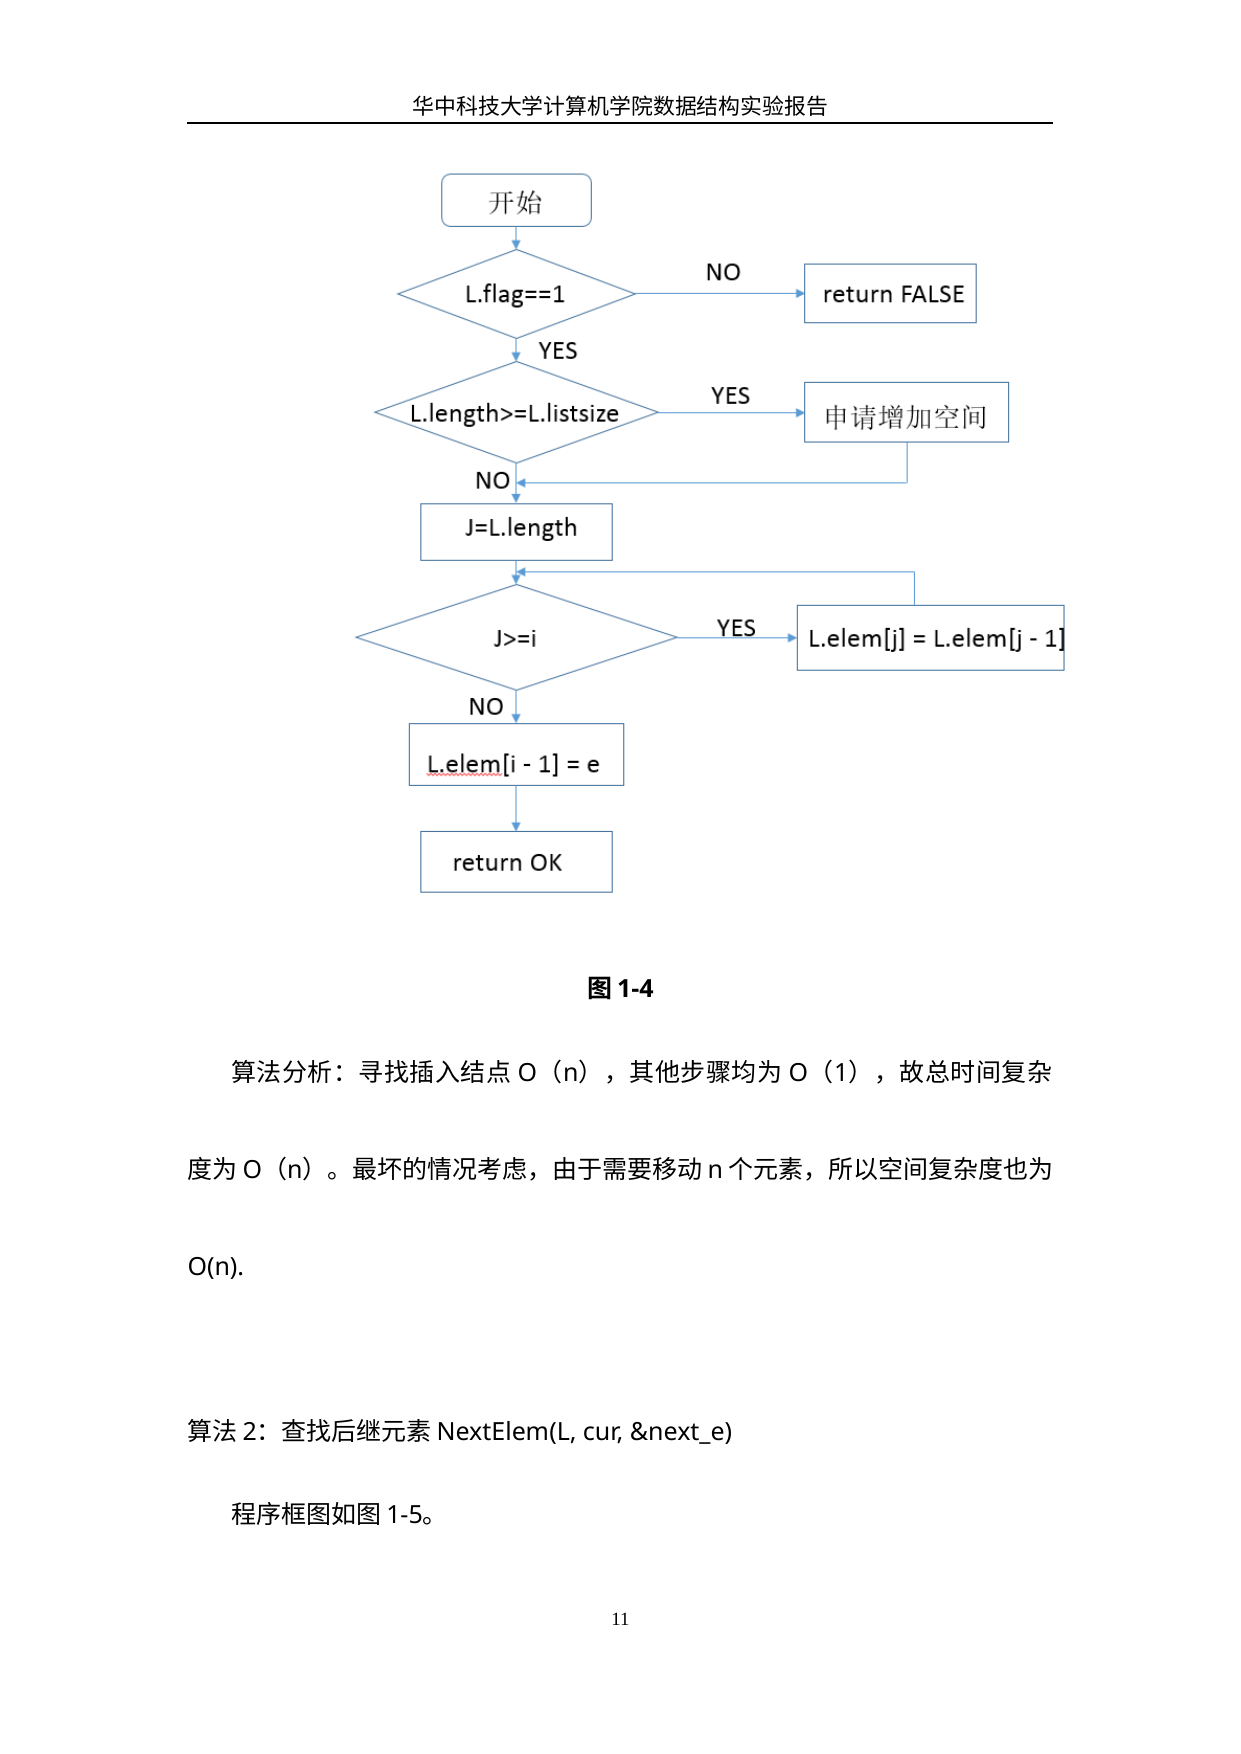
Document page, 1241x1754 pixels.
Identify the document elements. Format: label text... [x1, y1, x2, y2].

text 程序框图如图1-5。 [187, 1480, 1053, 1545]
text 算法分析：寻找插入结点O（n），其他步骤均为O（1），故总时间复杂度为O（n）。最坏的情况考虑，由于需要移动n个元素，所以空间复杂度也为O(n). [187, 1038, 1053, 1298]
text 图1-4 [187, 954, 1053, 1019]
picture [231, 162, 1097, 921]
text 算法2：查找后继元素NextElem(L, cur, &next_e) [187, 1397, 1053, 1462]
